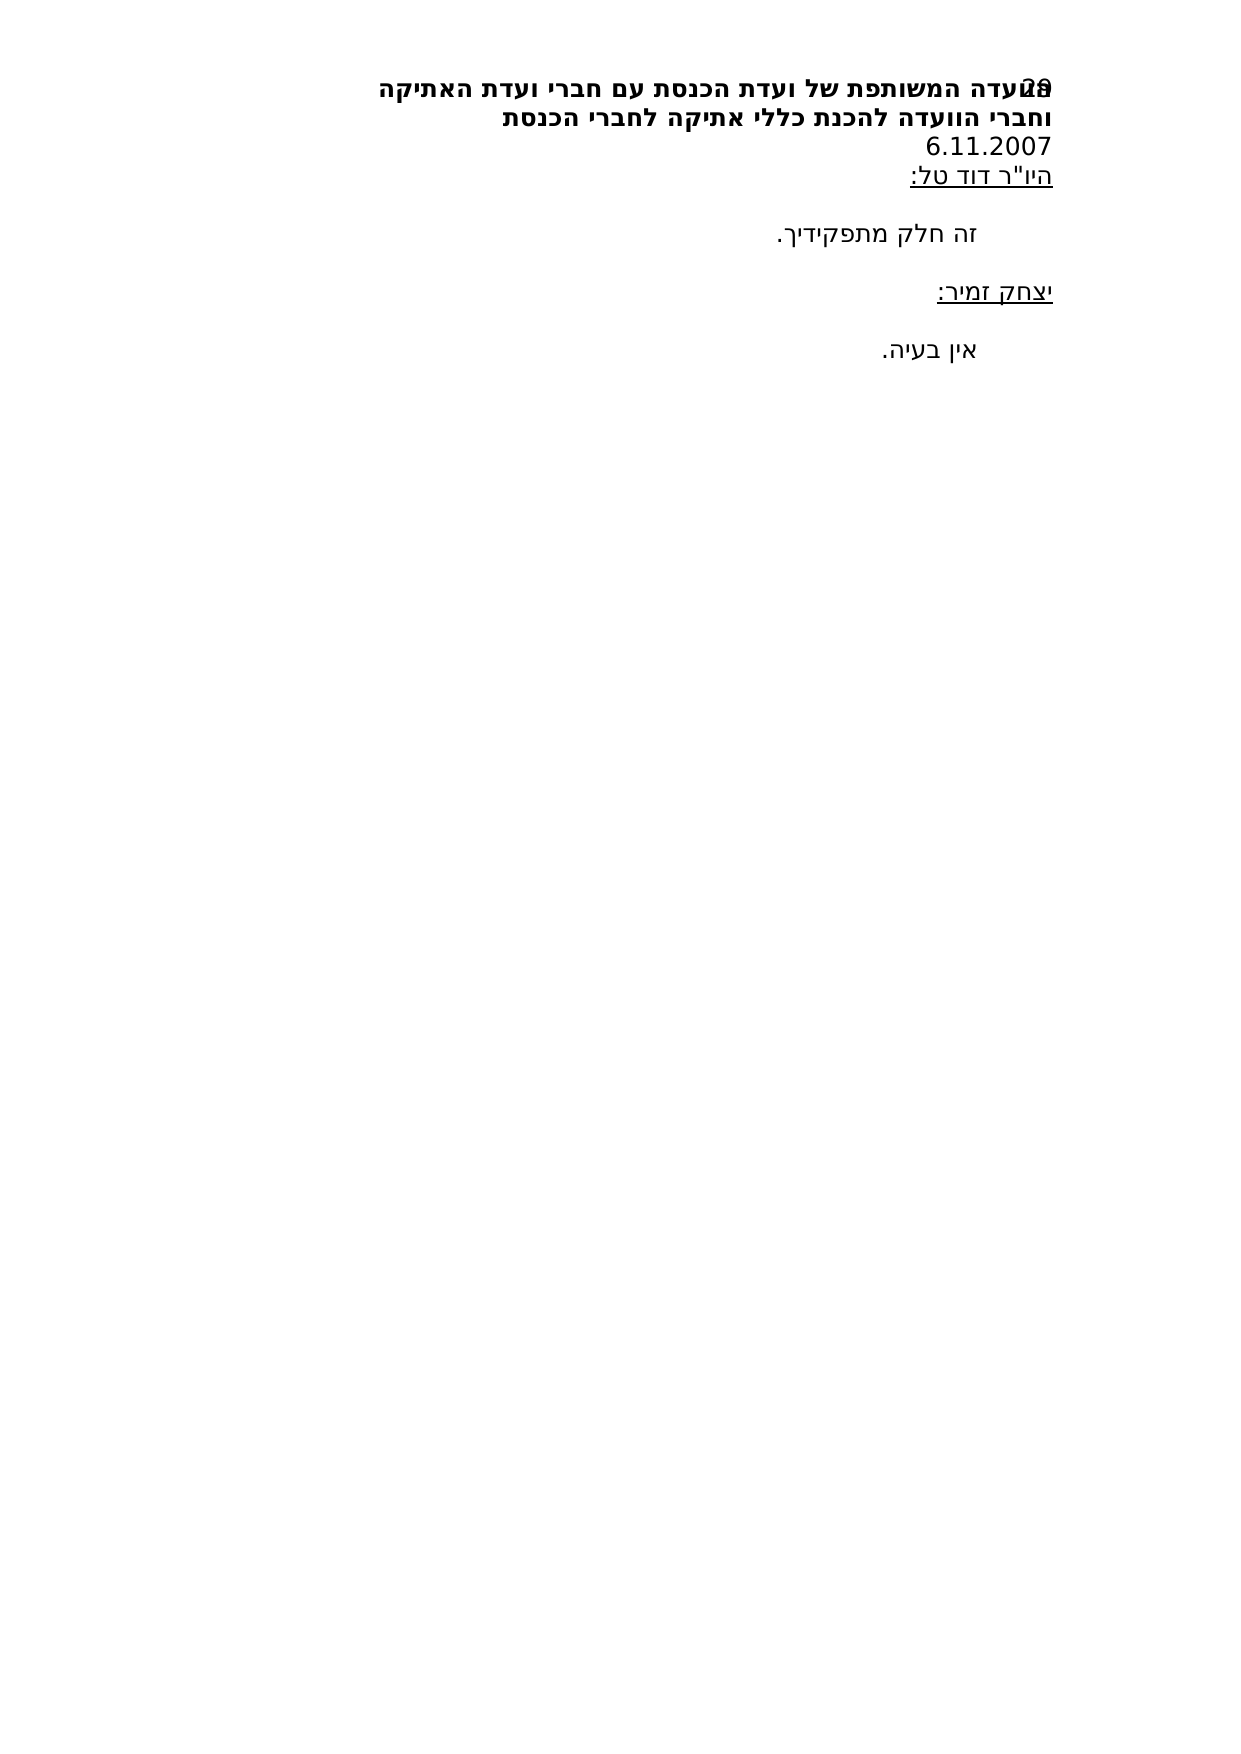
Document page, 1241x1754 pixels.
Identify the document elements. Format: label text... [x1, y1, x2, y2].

text אין בעיה. [187, 335, 1053, 364]
text היו"ר דוד טל: [187, 161, 1053, 190]
text יצחק זמיר: [187, 277, 1053, 306]
text זה חלק מתפקידיך. [187, 219, 1053, 248]
